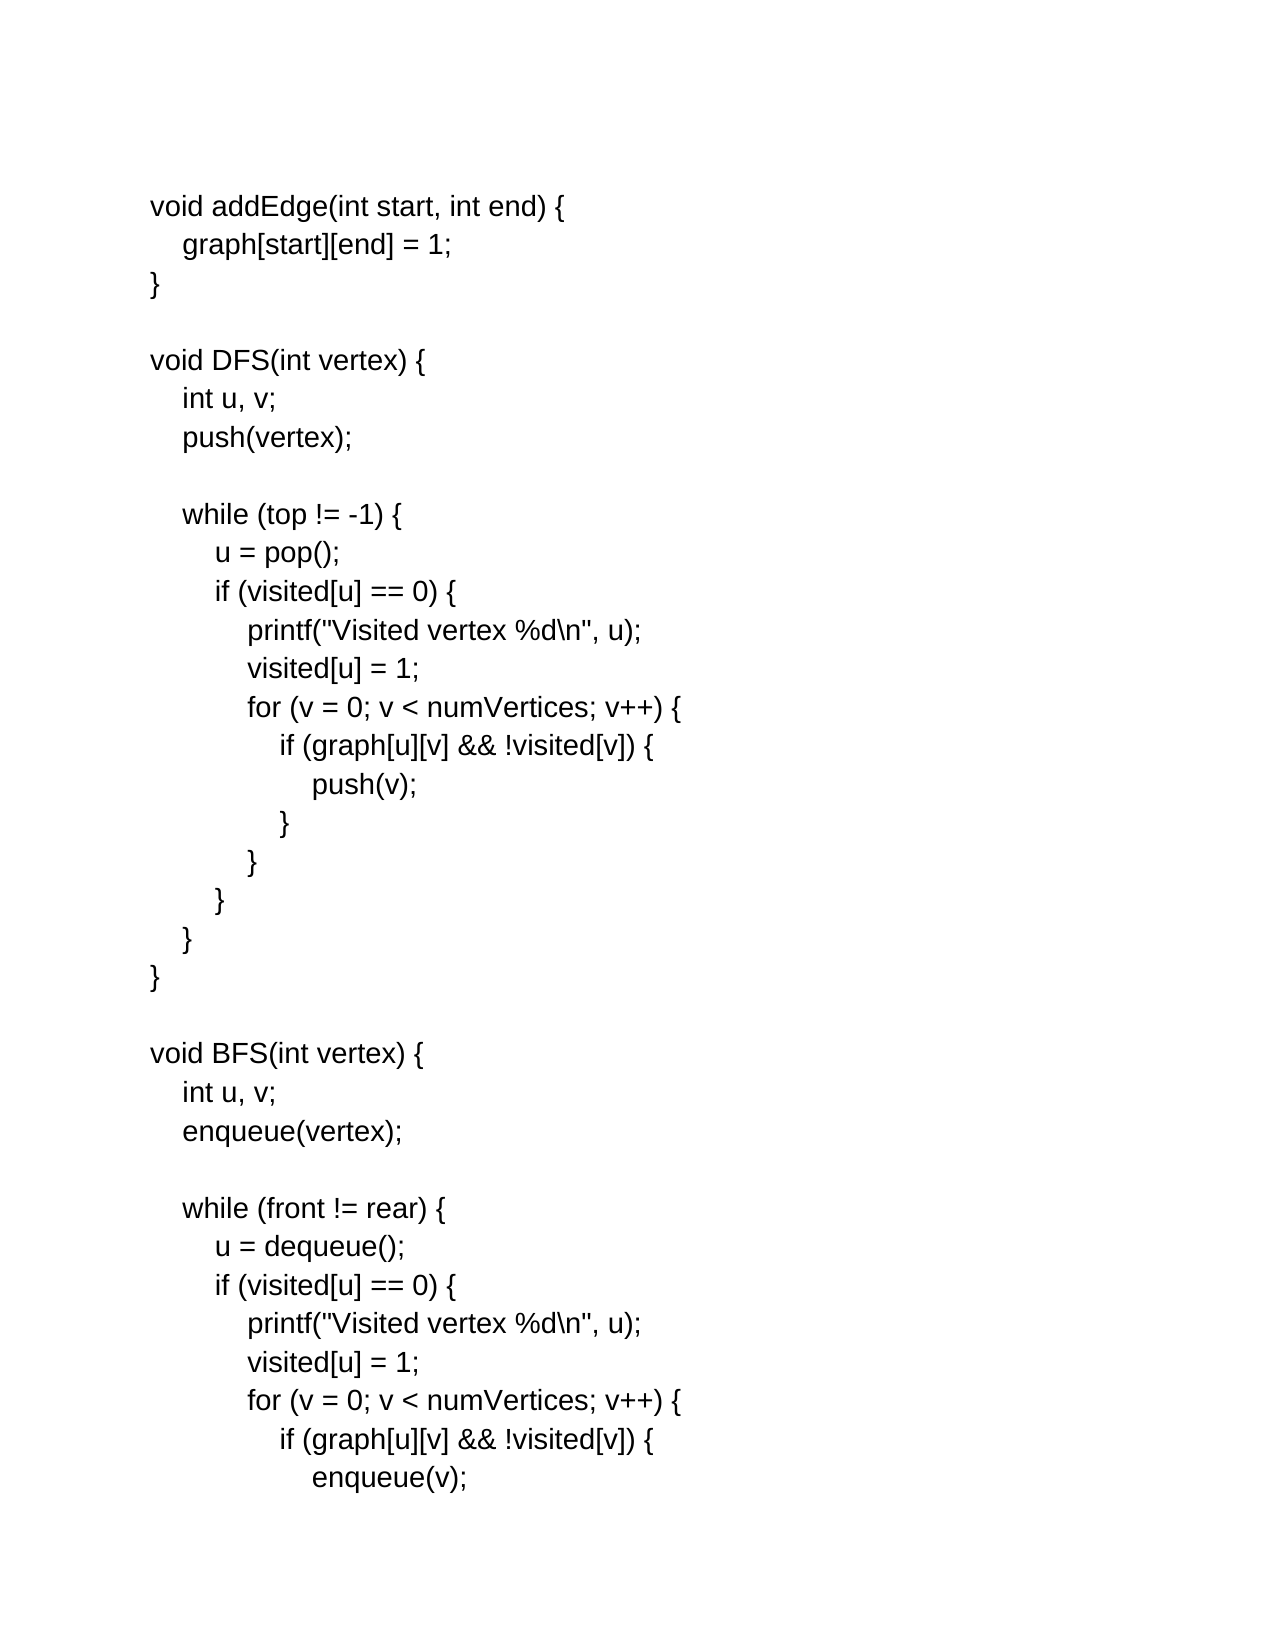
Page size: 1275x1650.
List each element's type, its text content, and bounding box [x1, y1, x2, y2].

text } [150, 844, 1125, 877]
text printf("Visited vertex %d\n", u); [150, 1306, 1125, 1340]
text graph[start][end] = 1; [150, 227, 1125, 261]
text } [150, 921, 1125, 954]
text int u, v; [150, 381, 1125, 415]
text } [150, 882, 1125, 916]
text enqueue(vertex); [150, 1113, 1125, 1147]
text } [150, 805, 1125, 839]
text visited[u] = 1; [150, 1345, 1125, 1378]
text while (top != -1) { [150, 497, 1125, 530]
text void addEdge(int start, int end) { [150, 188, 1125, 222]
text for (v = 0; v < numVertices; v++) { [150, 689, 1125, 723]
text if (graph[u][v] && !visited[v]) { [150, 1422, 1125, 1455]
text for (v = 0; v < numVertices; v++) { [150, 1383, 1125, 1417]
text u = pop(); [150, 535, 1125, 569]
text printf("Visited vertex %d\n", u); [150, 612, 1125, 646]
text if (visited[u] == 0) { [150, 1268, 1125, 1301]
text int u, v; [150, 1075, 1125, 1108]
text void BFS(int vertex) { [150, 1036, 1125, 1070]
text if (visited[u] == 0) { [150, 574, 1125, 607]
text enqueue(v); [150, 1460, 1125, 1494]
text while (front != rear) { [150, 1191, 1125, 1224]
text if (graph[u][v] && !visited[v]) { [150, 728, 1125, 762]
text void DFS(int vertex) { [150, 343, 1125, 376]
text visited[u] = 1; [150, 651, 1125, 684]
text u = dequeue(); [150, 1229, 1125, 1263]
text push(v); [150, 767, 1125, 800]
text } [150, 959, 1125, 993]
text push(vertex); [150, 420, 1125, 453]
text } [150, 266, 1125, 299]
